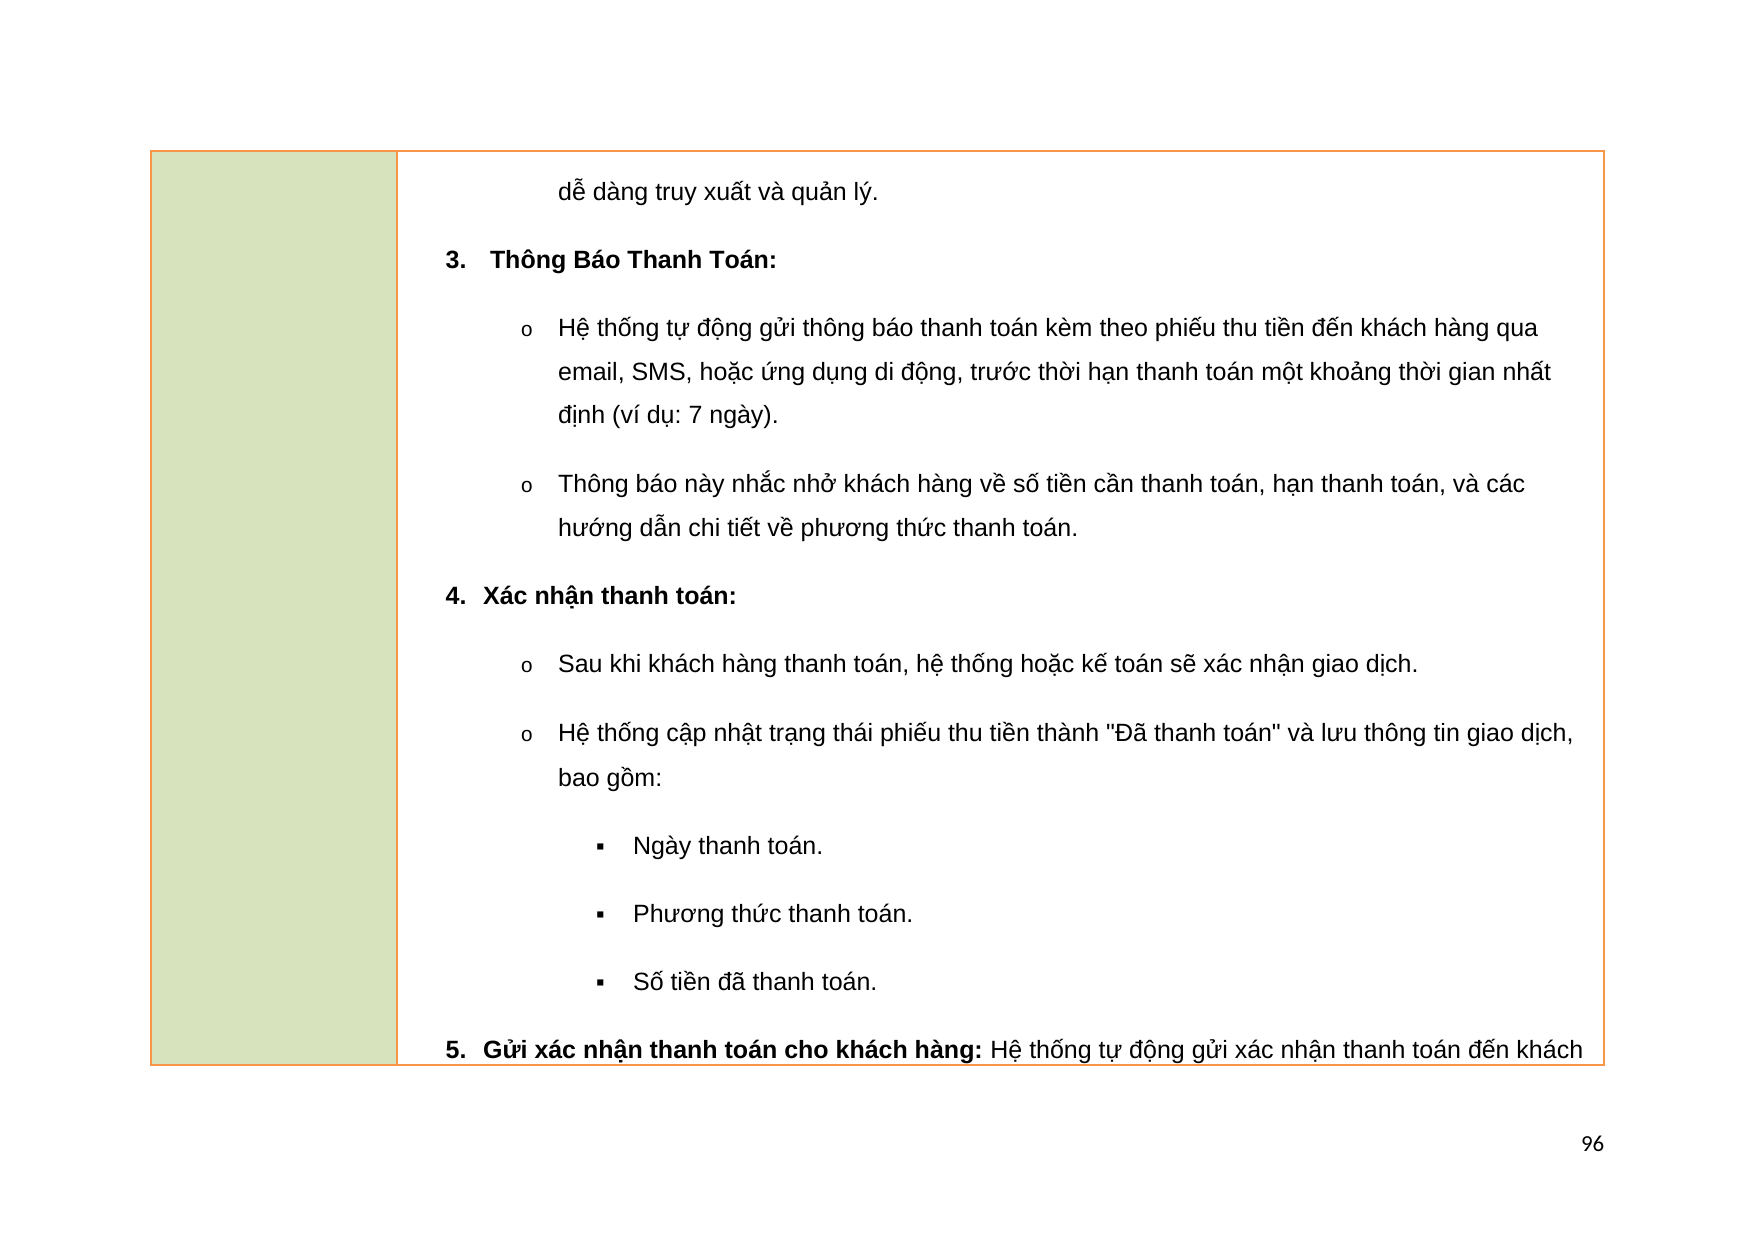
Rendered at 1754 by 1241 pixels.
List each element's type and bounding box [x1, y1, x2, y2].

table_cell [398, 152, 1603, 1064]
table_cell [152, 152, 396, 1064]
